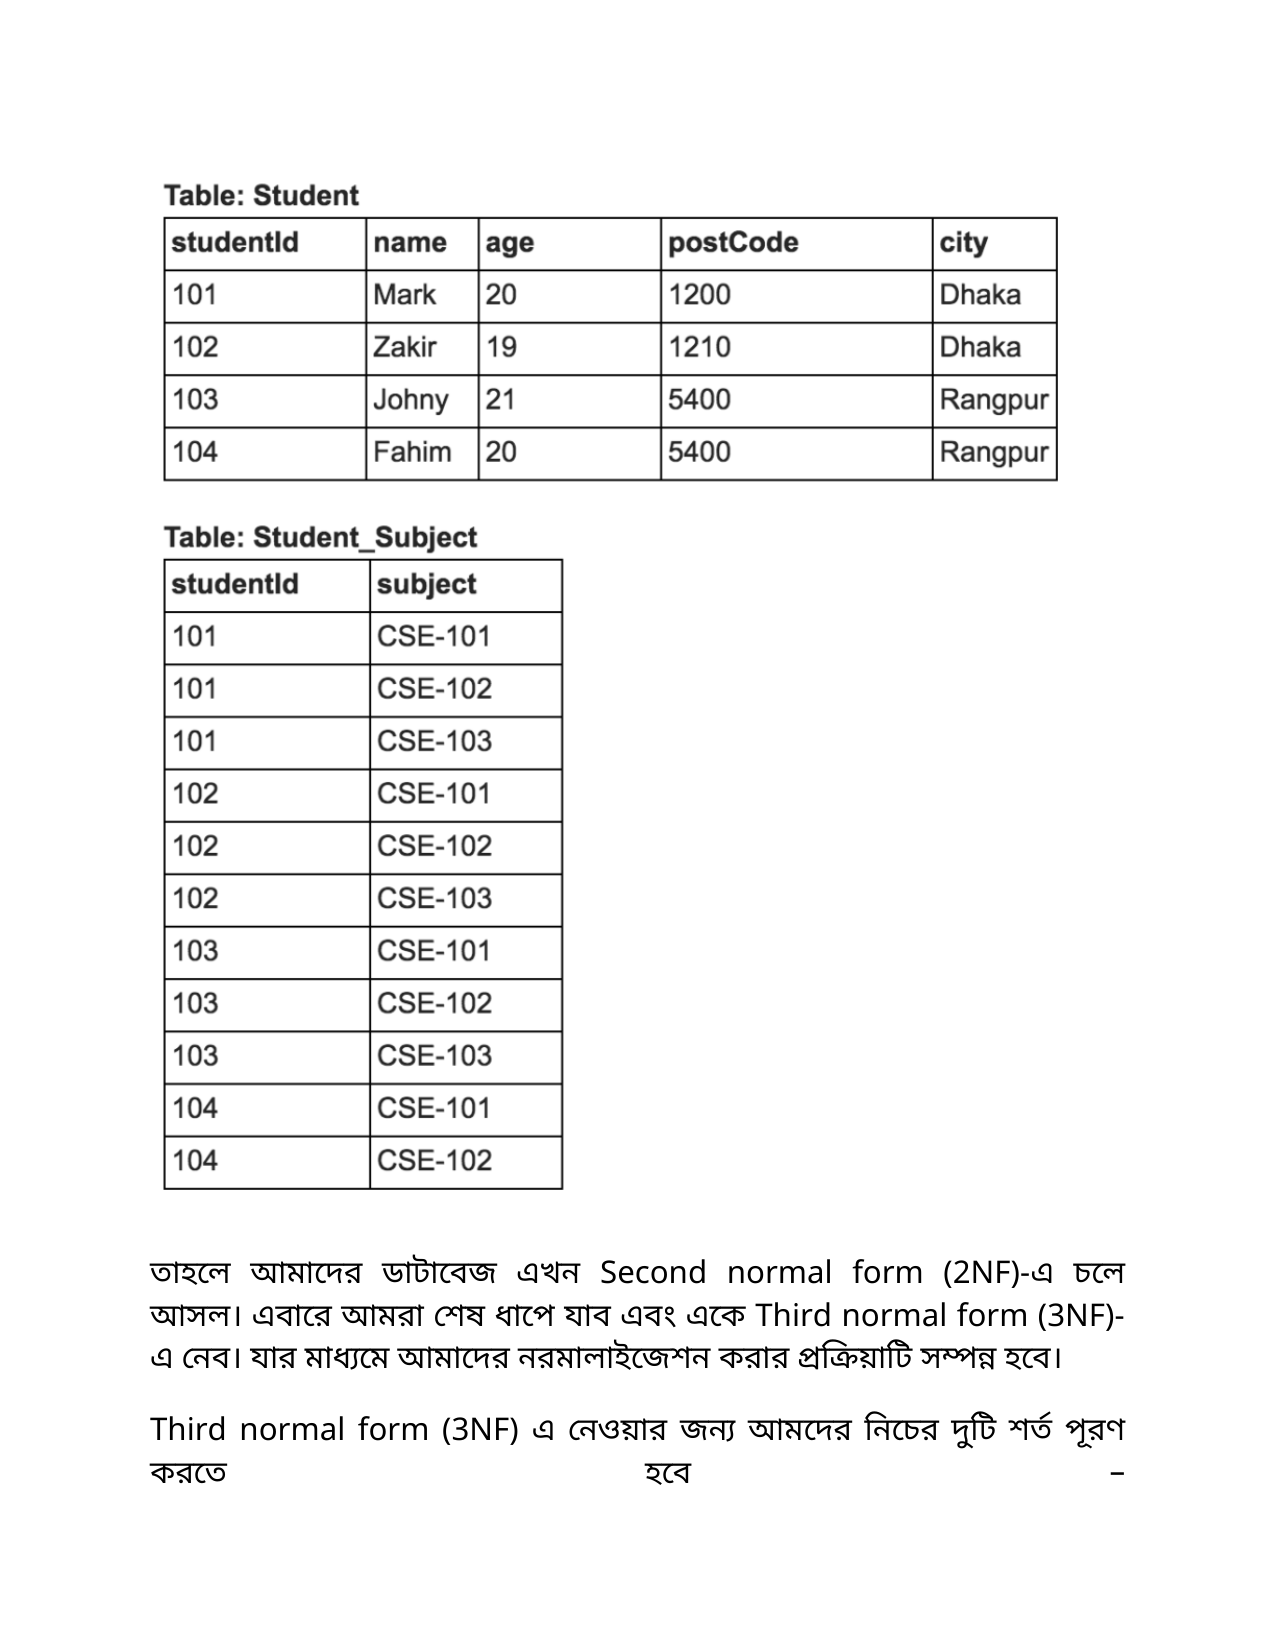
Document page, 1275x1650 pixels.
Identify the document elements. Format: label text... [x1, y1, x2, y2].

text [150, 1407, 1125, 1492]
picture [150, 150, 1085, 1217]
text তাহলে আমাদের ডাটাবেজ এখন Second normal form (2NF)-এ চলে আসল। এবারে আমরা শেষ ধাপে যাব এবং একে Third normal form (3NF)-এ নেব। যার মাধ্যমে আমাদের নরমালাইজেশন করার প্রক্রিয়াটি সম্পন্ন হবে। [150, 1250, 1125, 1378]
